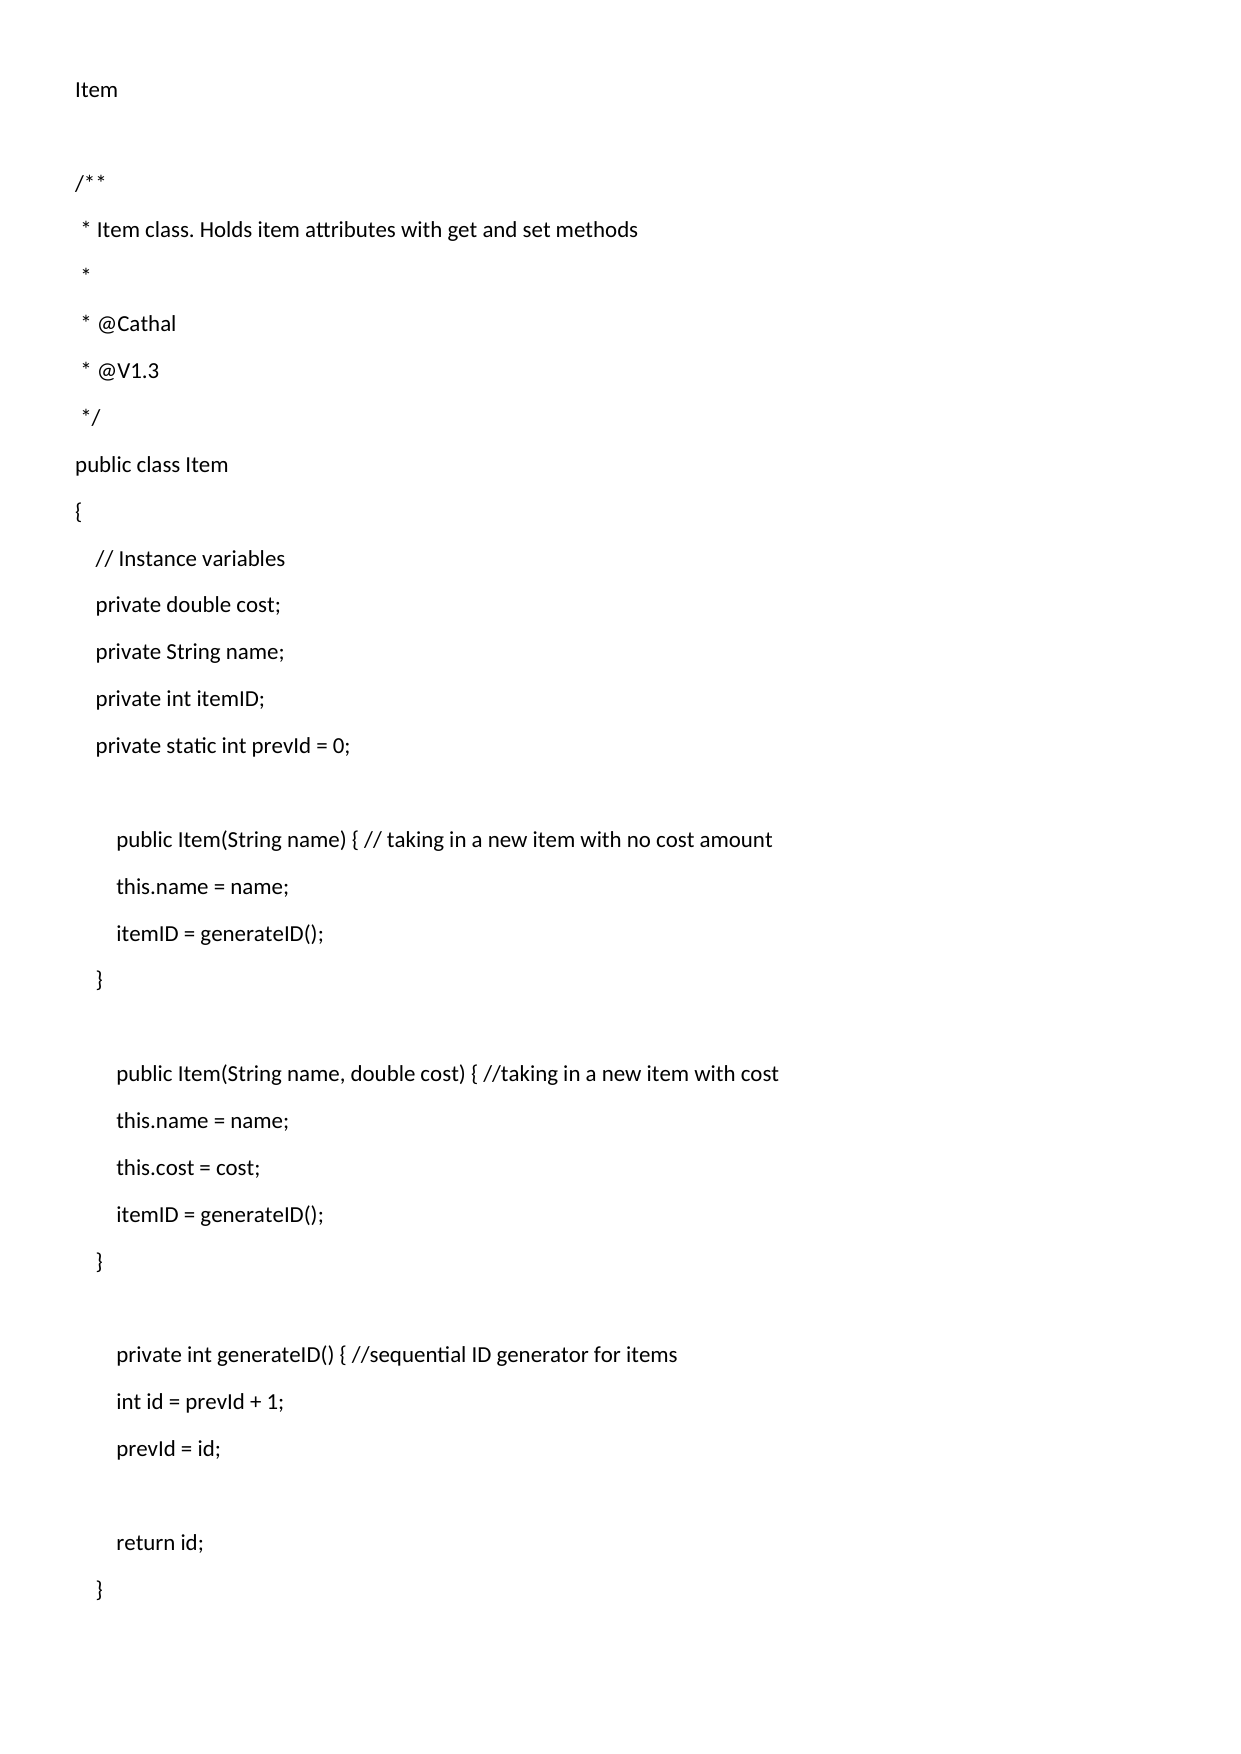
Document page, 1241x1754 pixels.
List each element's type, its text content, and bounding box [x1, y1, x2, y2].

text itemID = generateID(); [75, 919, 1165, 947]
text * [75, 262, 1165, 291]
text public Item(String name) { // taking in a new item with no cost amount [75, 825, 1165, 853]
text private int itemID; [75, 684, 1165, 712]
text return id; [75, 1528, 1165, 1556]
text } [75, 966, 1165, 994]
text public class Item [75, 450, 1165, 478]
text } [75, 1247, 1165, 1275]
text private static int prevId = 0; [75, 731, 1165, 759]
text * @V1.3 [75, 356, 1165, 384]
text /** [75, 169, 1165, 197]
text prevId = id; [75, 1434, 1165, 1462]
text this.name = name; [75, 872, 1165, 900]
text Item [75, 75, 1165, 103]
text private String name; [75, 637, 1165, 666]
text * Item class. Holds item attributes with get and set methods [75, 216, 1165, 244]
text this.cost = cost; [75, 1153, 1165, 1181]
text int id = prevId + 1; [75, 1387, 1165, 1416]
text // Instance variables [75, 544, 1165, 572]
text * @Cathal [75, 309, 1165, 337]
text public Item(String name, double cost) { //taking in a new item with cost [75, 1059, 1165, 1087]
text private int generateID() { //sequential ID generator for items [75, 1341, 1165, 1369]
text } [75, 1575, 1165, 1603]
text itemID = generateID(); [75, 1200, 1165, 1228]
text this.name = name; [75, 1106, 1165, 1134]
text { [75, 497, 1165, 525]
text */ [75, 403, 1165, 431]
text private double cost; [75, 591, 1165, 619]
